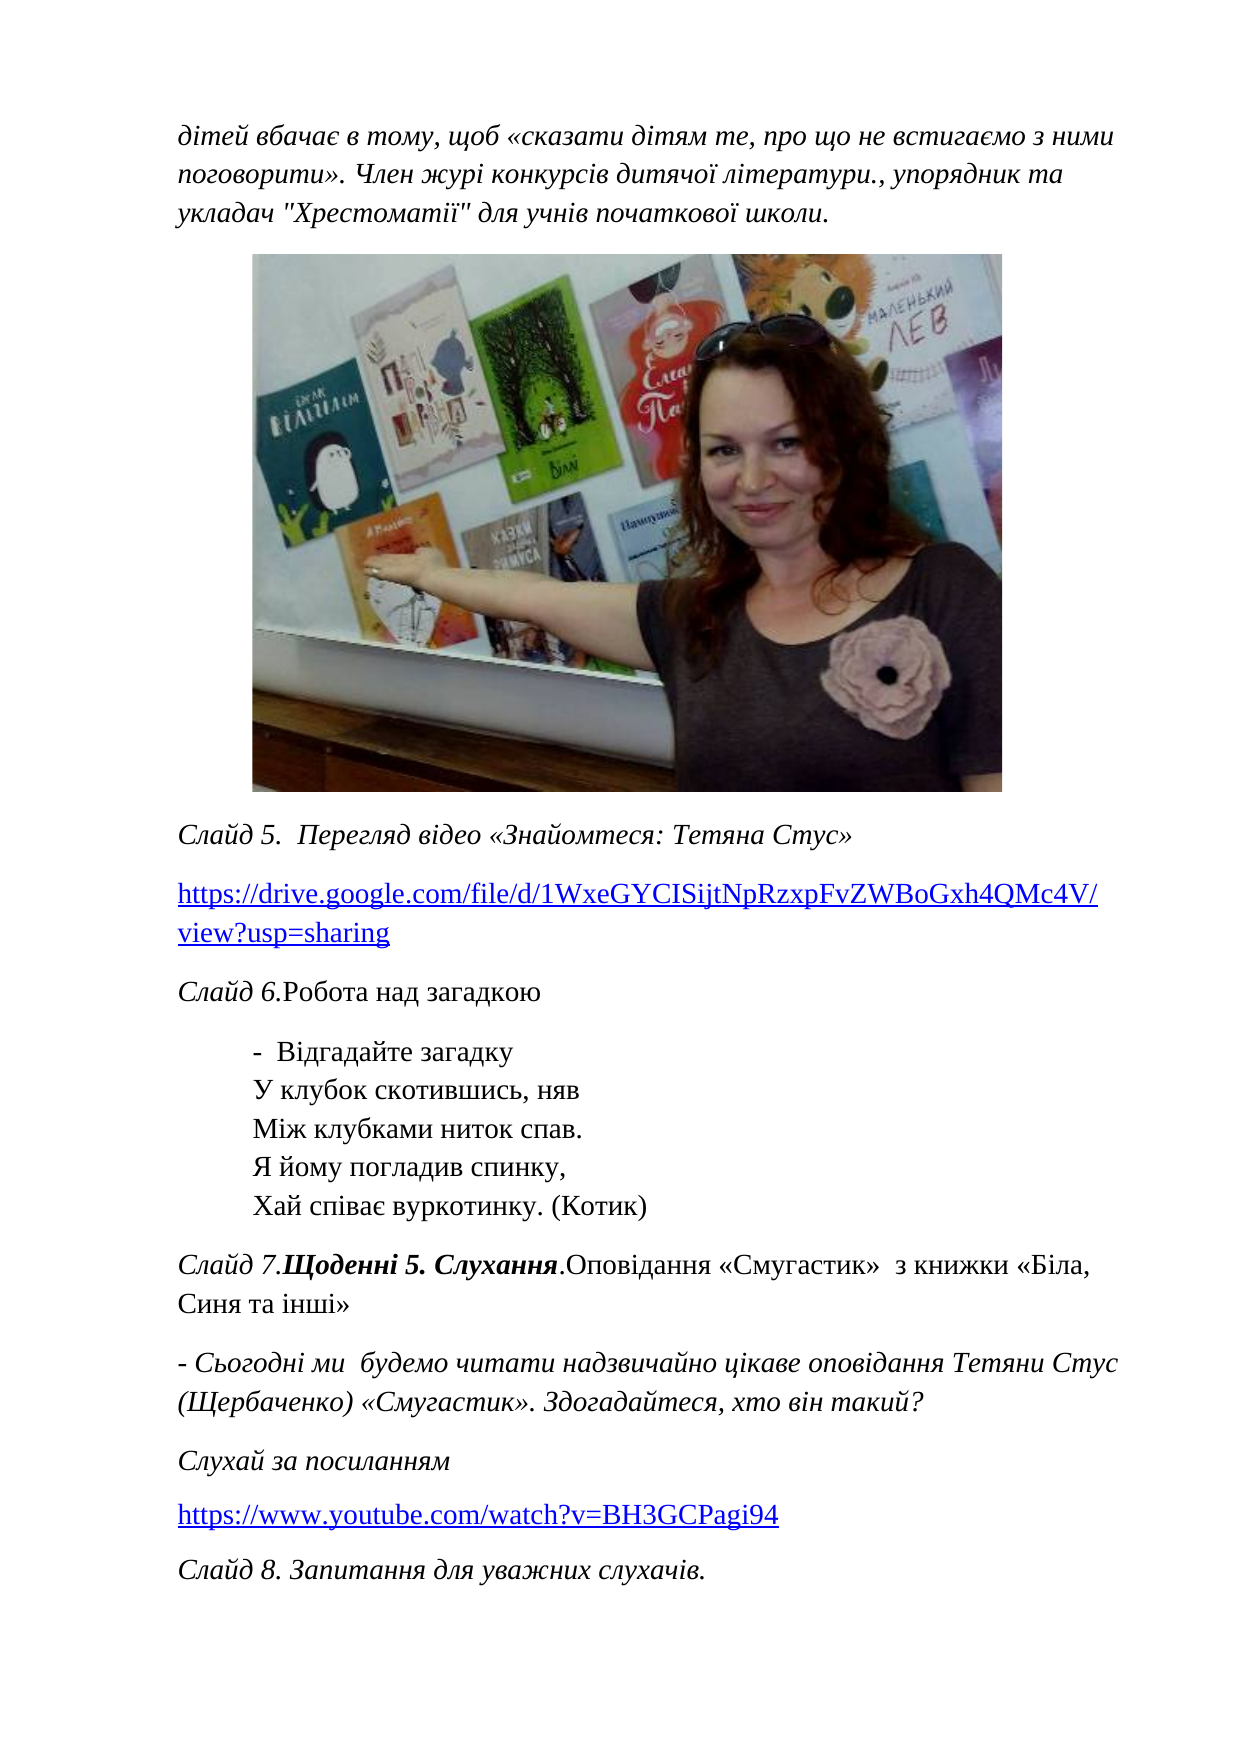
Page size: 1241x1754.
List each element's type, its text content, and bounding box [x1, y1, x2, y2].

list Я йому погладив спинку, [252, 1149, 1152, 1183]
list У клубок скотившись, няв [252, 1072, 1152, 1106]
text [177, 118, 1152, 229]
picture [252, 254, 1003, 792]
text Слайд 7.Щоденні 5. Слухання.Оповідання «Смугастик» з книжки «Біла, Синя та інші» [177, 1247, 1152, 1319]
text Слухай за посиланням [177, 1443, 1152, 1477]
list - Відгадайте загадку [252, 1034, 1152, 1067]
text - Сьогодні ми будемо читати надзвичайно цікаве оповідання Тетяни Стус (Щербаченко) «Смугастик». Здогадайтеся, хто він такий? [177, 1345, 1152, 1417]
text Слайд 5. Перегляд відео «Знайомтеся: Тетяна Стус» [177, 817, 1152, 851]
list Між клубками ниток спав. [252, 1111, 1152, 1144]
text Слайд 8. Запитання для уважних слухачів. [177, 1552, 1152, 1585]
list Хай співає вуркотинку. (Котик) [252, 1188, 1152, 1221]
text https://drive.google.com/file/d/1WxeGYCISijtNpRzxpFvZWBoGxh4QMc4V/view?usp=sharing [177, 876, 1152, 948]
text Слайд 6.Робота над загадкою [177, 974, 1152, 1008]
text https://www.youtube.com/watch?v=BH3GCPagi94 [177, 1497, 1152, 1531]
